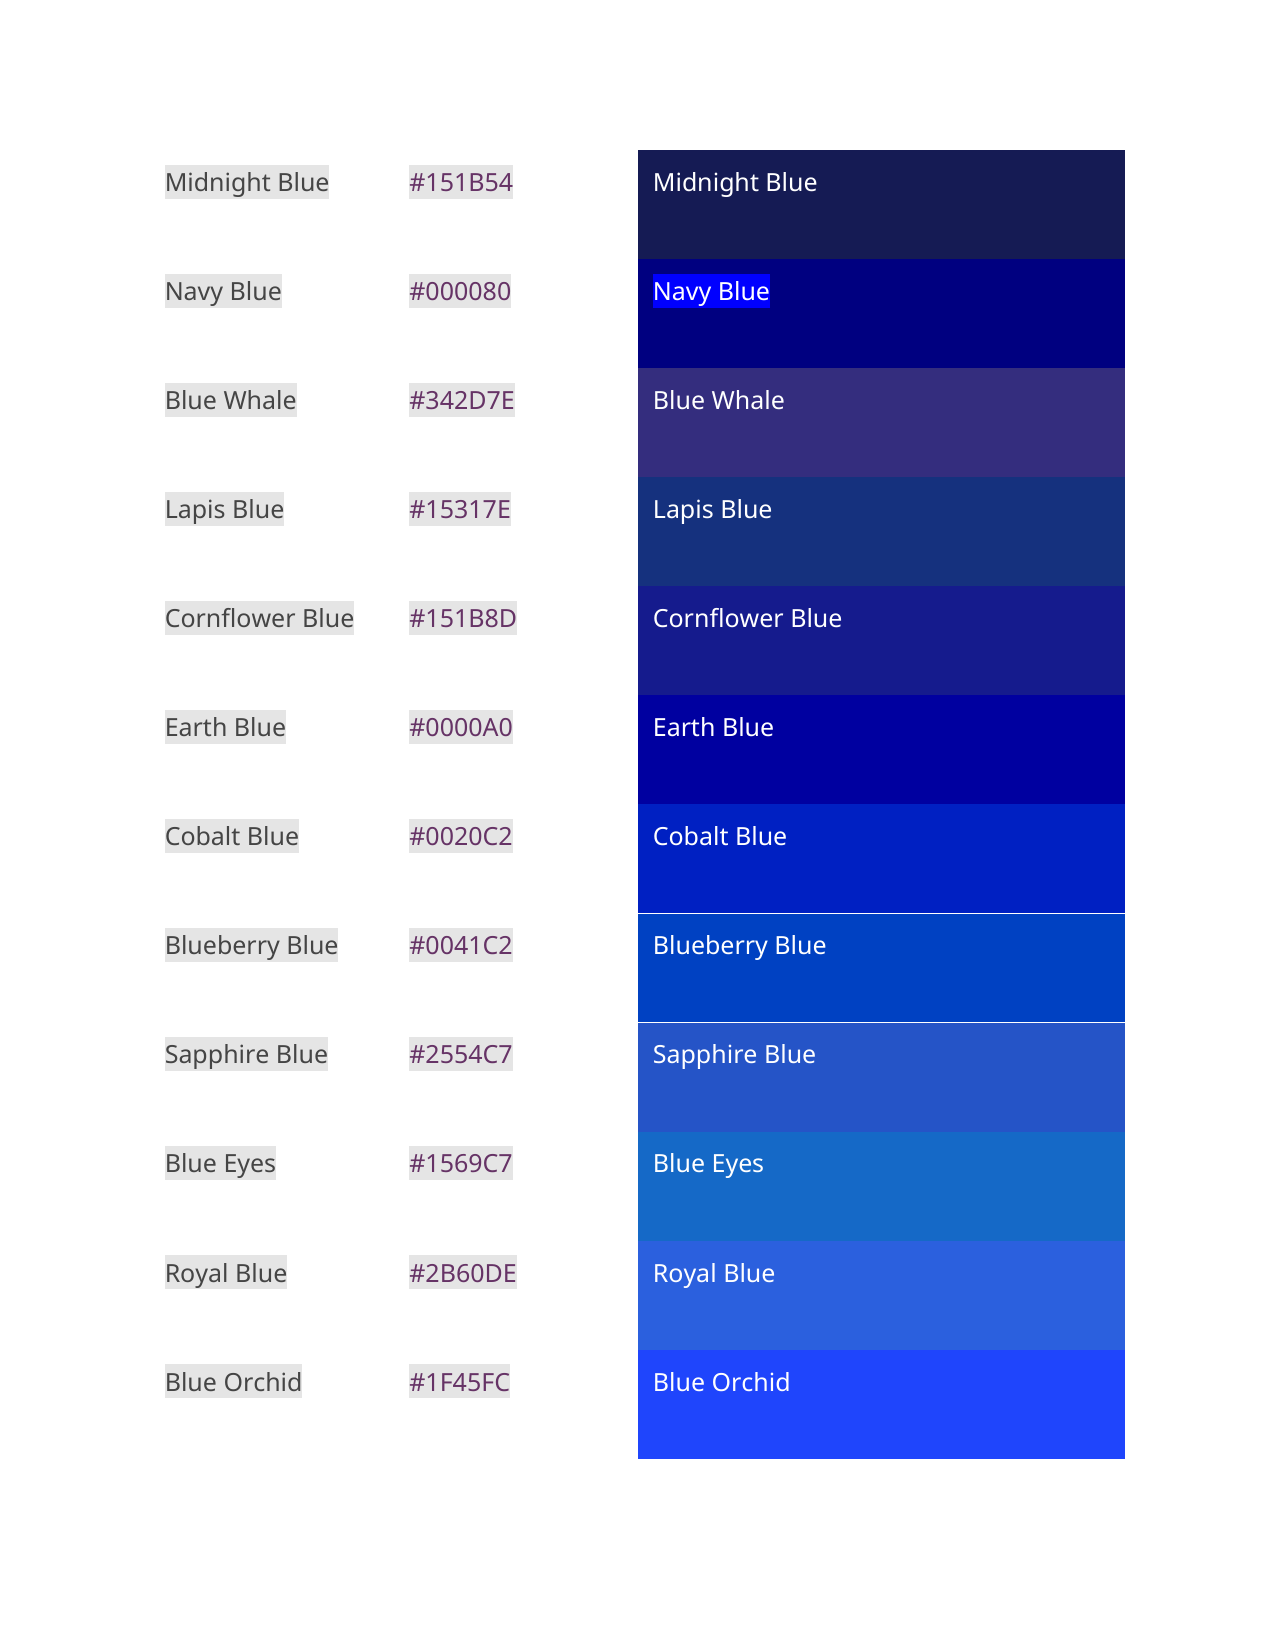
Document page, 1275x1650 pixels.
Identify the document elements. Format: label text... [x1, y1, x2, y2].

table_cell Cobalt Blue [150, 804, 394, 913]
table_cell Cornflower Blue [638, 586, 1125, 695]
table_cell Blueberry Blue [638, 914, 1125, 1022]
table_cell #2B60DE [395, 1241, 638, 1350]
table_cell Midnight Blue [638, 150, 1125, 259]
table_cell Sapphire Blue [638, 1023, 1125, 1132]
table_cell Navy Blue [638, 259, 1125, 368]
table_cell Lapis Blue [638, 477, 1125, 586]
table_cell Blue Whale [638, 368, 1125, 477]
table_cell Blue Eyes [638, 1132, 1125, 1241]
table_cell Navy Blue [150, 259, 394, 368]
table_cell #1F45FC [395, 1350, 638, 1459]
table_cell #15317E [395, 477, 638, 586]
table_cell Sapphire Blue [150, 1023, 394, 1132]
table_cell Blue Orchid [638, 1350, 1125, 1459]
table_cell #0041C2 [395, 914, 638, 1022]
table_cell #1569C7 [395, 1132, 638, 1241]
table_cell #000080 [395, 259, 638, 368]
table_cell Blueberry Blue [150, 914, 394, 1022]
table_cell Royal Blue [150, 1241, 394, 1350]
table_cell #151B54 [395, 150, 638, 259]
table_cell Blue Orchid [150, 1350, 394, 1459]
table_cell Earth Blue [638, 695, 1125, 804]
table_cell #342D7E [395, 368, 638, 477]
table_cell Lapis Blue [150, 477, 394, 586]
table_cell Blue Eyes [150, 1132, 394, 1241]
table_cell #151B8D [395, 586, 638, 695]
table_cell #0020C2 [395, 804, 638, 913]
table_cell Blue Whale [150, 368, 394, 477]
table_cell Midnight Blue [150, 150, 394, 259]
table_cell Cornflower Blue [150, 586, 394, 695]
table_cell Earth Blue [150, 695, 394, 804]
table_cell Cobalt Blue [638, 804, 1125, 913]
table_cell #2554C7 [395, 1023, 638, 1132]
table_cell #0000A0 [395, 695, 638, 804]
table_cell Royal Blue [638, 1241, 1125, 1350]
